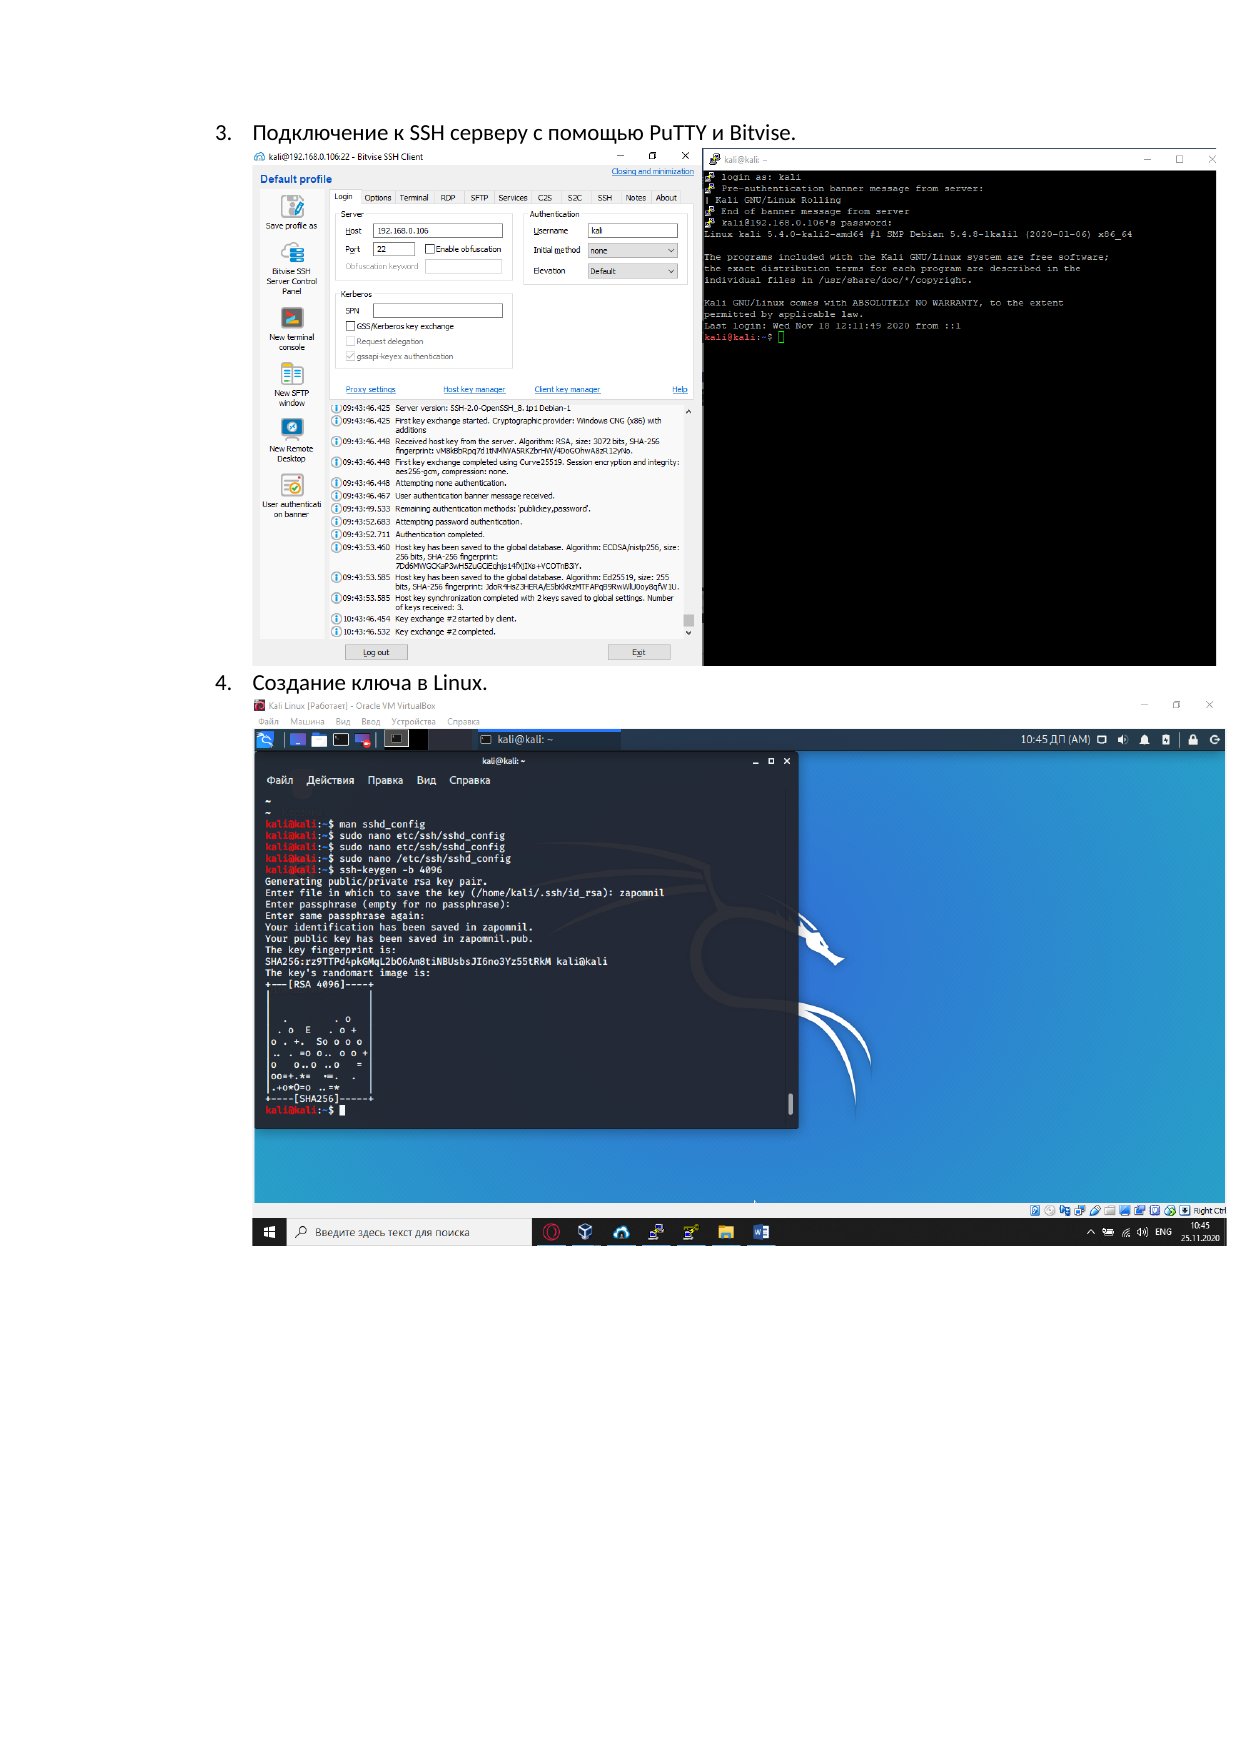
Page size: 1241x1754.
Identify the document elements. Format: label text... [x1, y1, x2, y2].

picture [252, 697, 1227, 1246]
list Создание ключа в Linux. [215, 668, 1152, 696]
picture [252, 148, 1217, 666]
